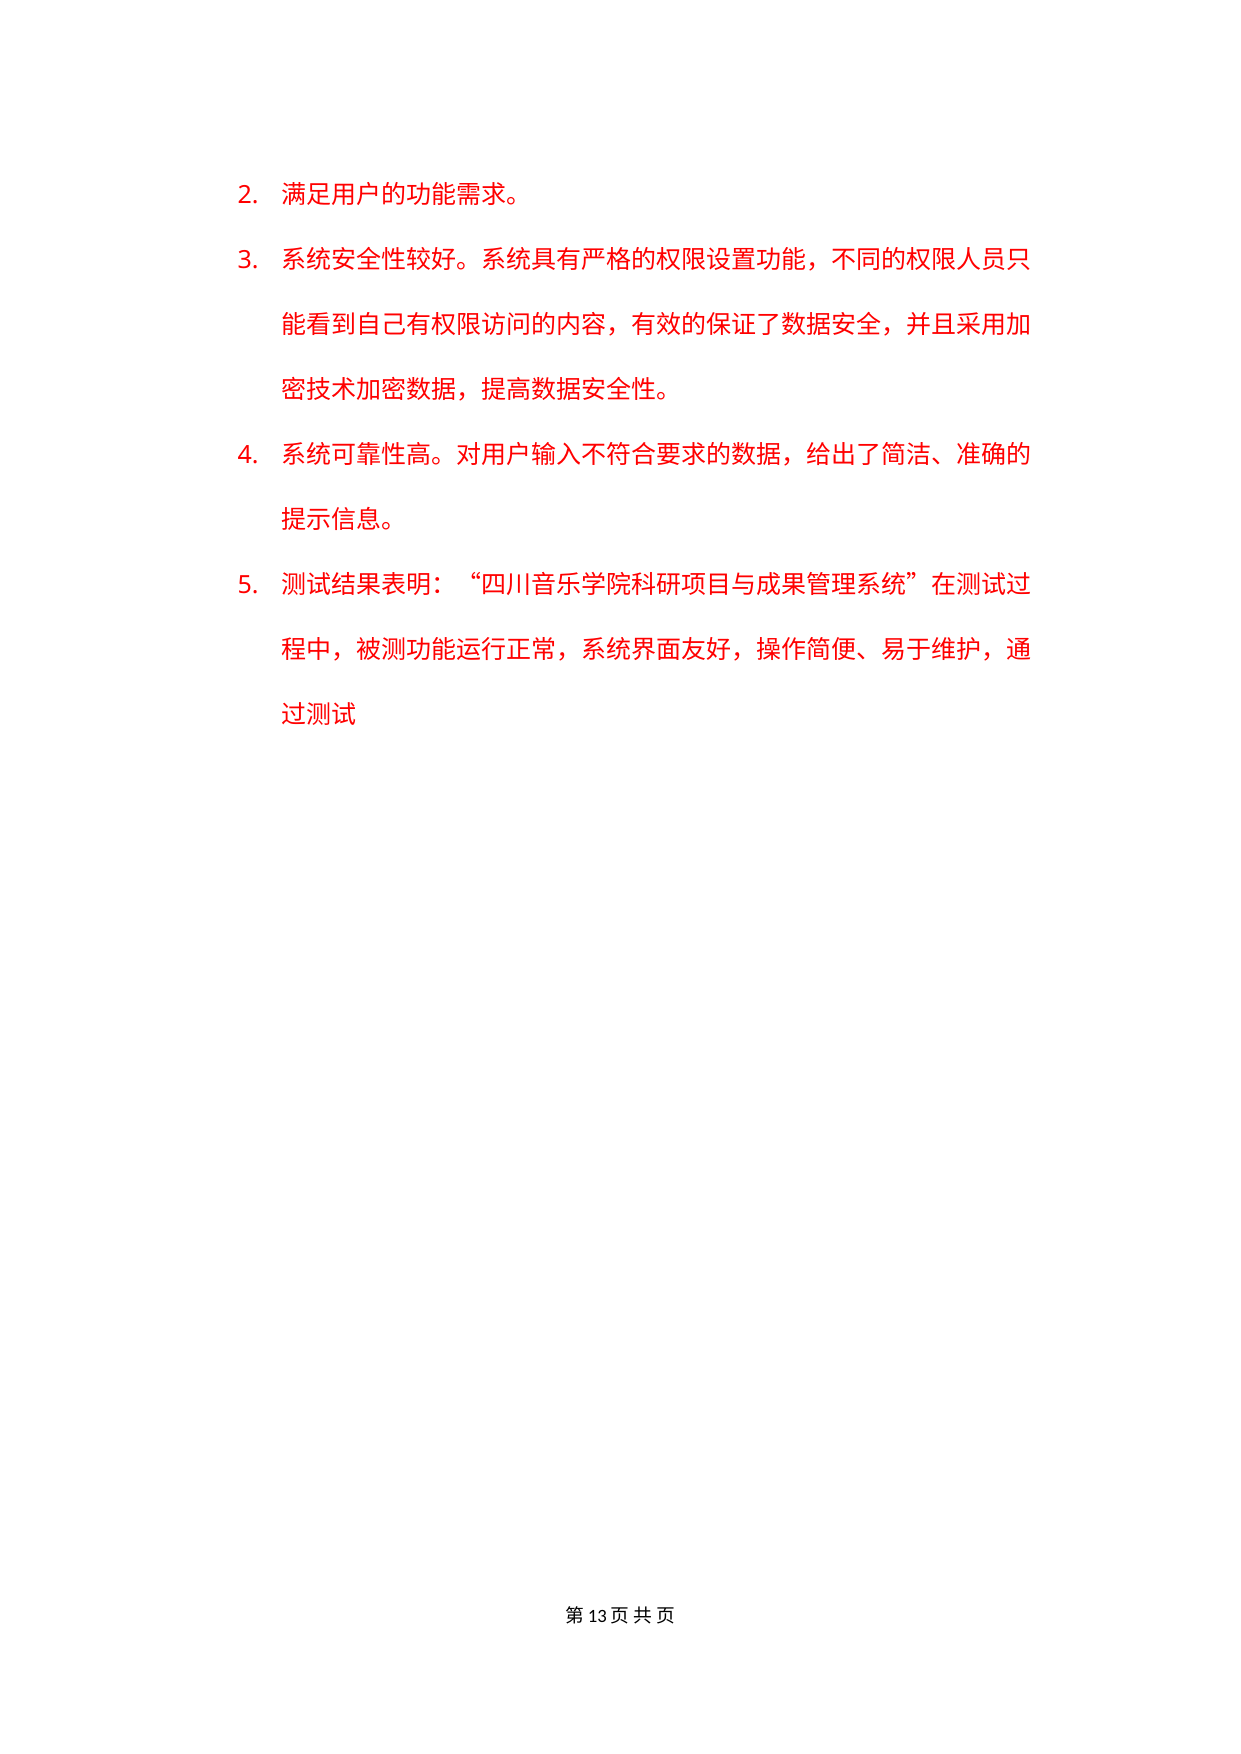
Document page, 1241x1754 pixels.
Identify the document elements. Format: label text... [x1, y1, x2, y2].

list 系统安全性较好。系统具有严格的权限设置功能，不同的权限人员只能看到自己有权限访问的内容，有效的保证了数据安全，并且采用加密技术加密数据，提高数据安全性。 [237, 225, 1053, 420]
list 测试结果表明：“四川音乐学院科研项目与成果管理系统”在测试过程中，被测功能运行正常，系统界面友好，操作简便、易于维护，通过测试 [237, 550, 1053, 745]
list 满足用户的功能需求。 [237, 160, 1053, 225]
list 系统可靠性高。对用户输入不符合要求的数据，给出了简洁、准确的提示信息。 [237, 420, 1053, 550]
